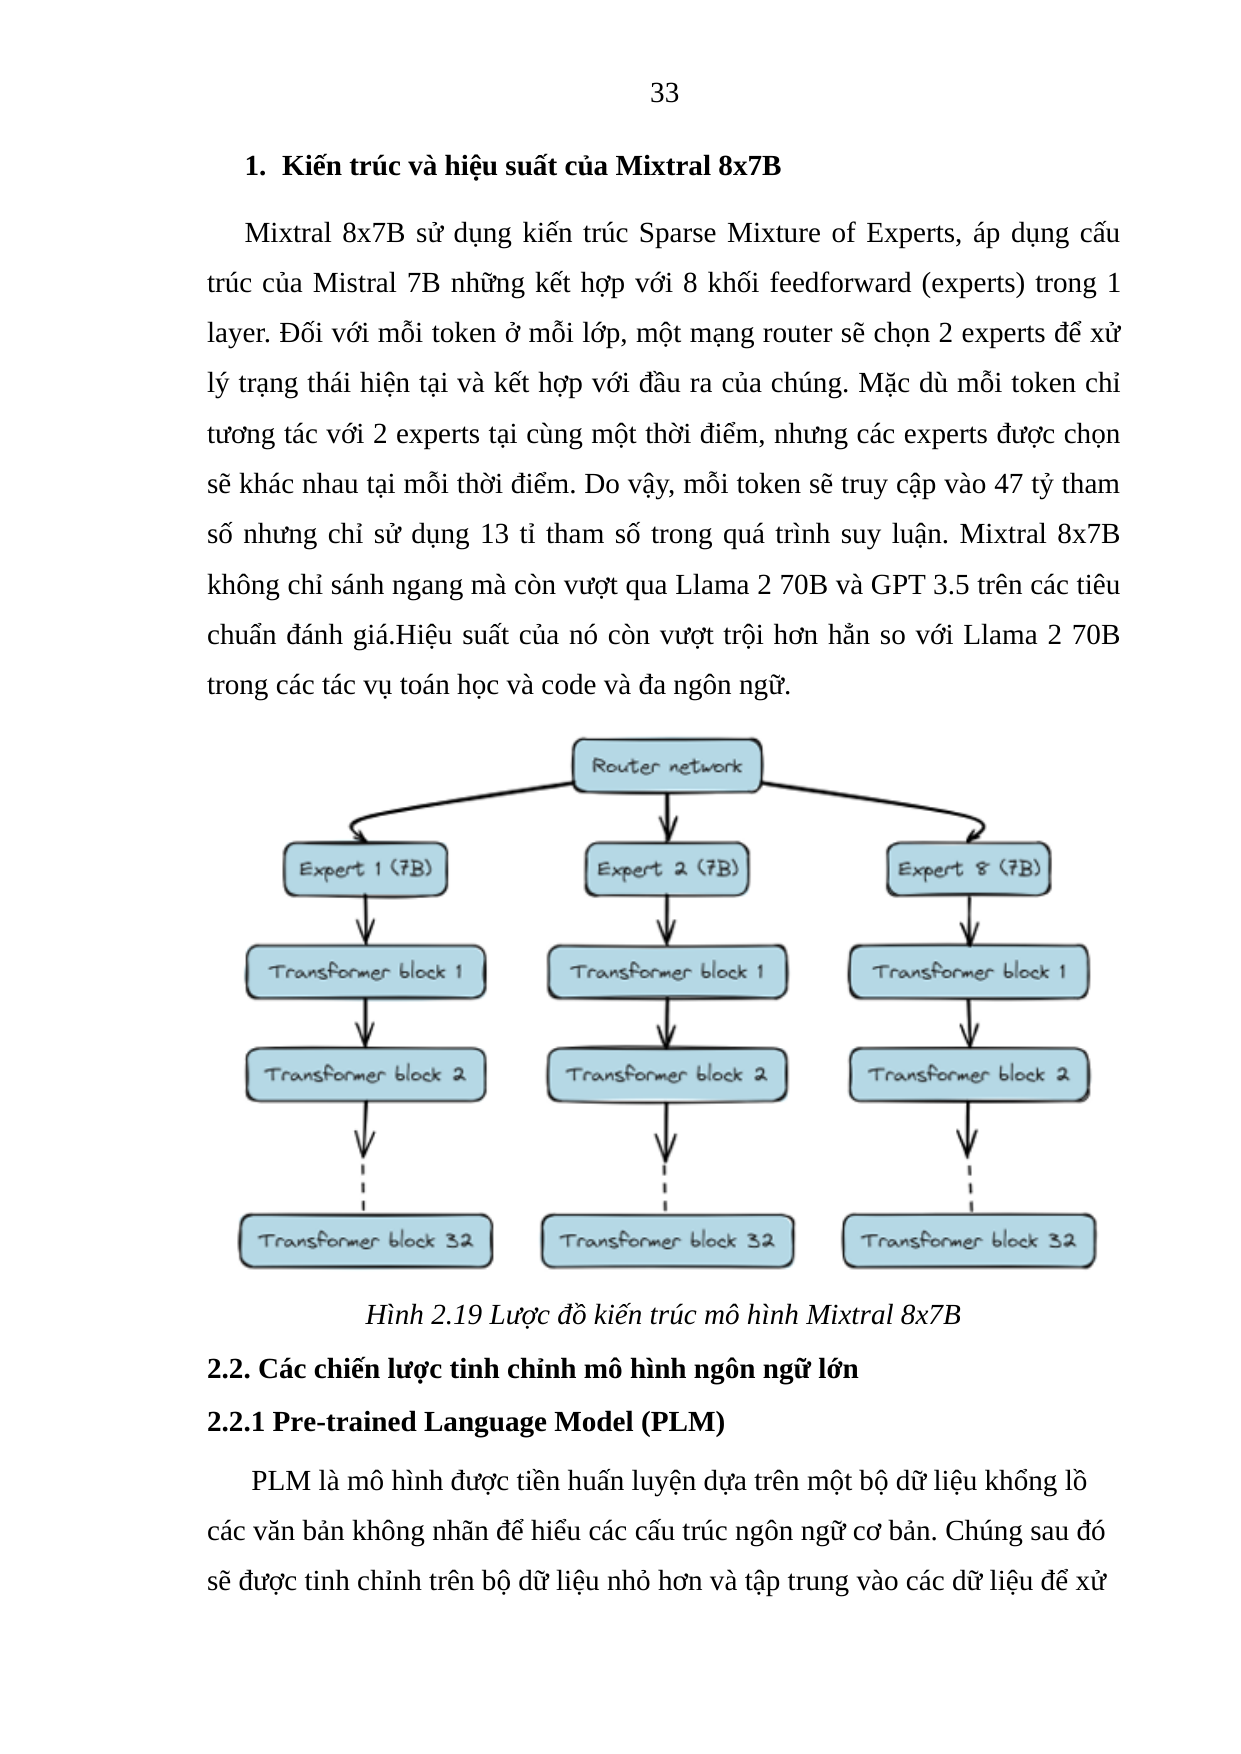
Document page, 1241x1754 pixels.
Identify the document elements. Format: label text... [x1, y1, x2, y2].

subtitle Các chiến lược tinh chỉnh mô hình ngôn ngữ lớn [207, 1351, 1122, 1385]
text Hình 2.19 Lược đồ kiến trúc mô hình Mixtral 8x7B [207, 1297, 1122, 1330]
text Mixtral 8x7B sử dụng kiến trúc Sparse Mixture of Experts, áp dụng cấu trúc của Mistral 7B những kết hợp với 8 khối feedforward (experts) trong 1 layer. Đối với mỗi token ở mỗi lớp, một mạng router sẽ chọn 2 experts để xử lý trạng thái hiện tại và kết hợp với đầu ra của chúng. Mặc dù mỗi token chỉ tương tác với 2 experts tại cùng một thời điểm, nhưng các experts được chọn sẽ khác nhau tại mỗi thời điểm. Do vậy, mỗi token sẽ truy cập vào 47 tỷ tham số nhưng chỉ sử dụng 13 tỉ tham số trong quá trình suy luận. Mixtral 8x7B không chỉ sánh ngang mà còn vượt qua Llama 2 70B và GPT 3.5 trên các tiêu chuẩn đánh giá.Hiệu suất của nó còn vượt trội hơn hẳn so với Llama 2 70B trong các tác vụ toán học và code và đa ngôn ngữ. [207, 215, 1122, 701]
list Kiến trúc và hiệu suất của Mixtral 8x7B [244, 148, 1122, 181]
subtitle Pre-trained Language Model (PLM) [207, 1404, 1122, 1438]
picture [206, 734, 1144, 1278]
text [207, 1463, 1122, 1597]
